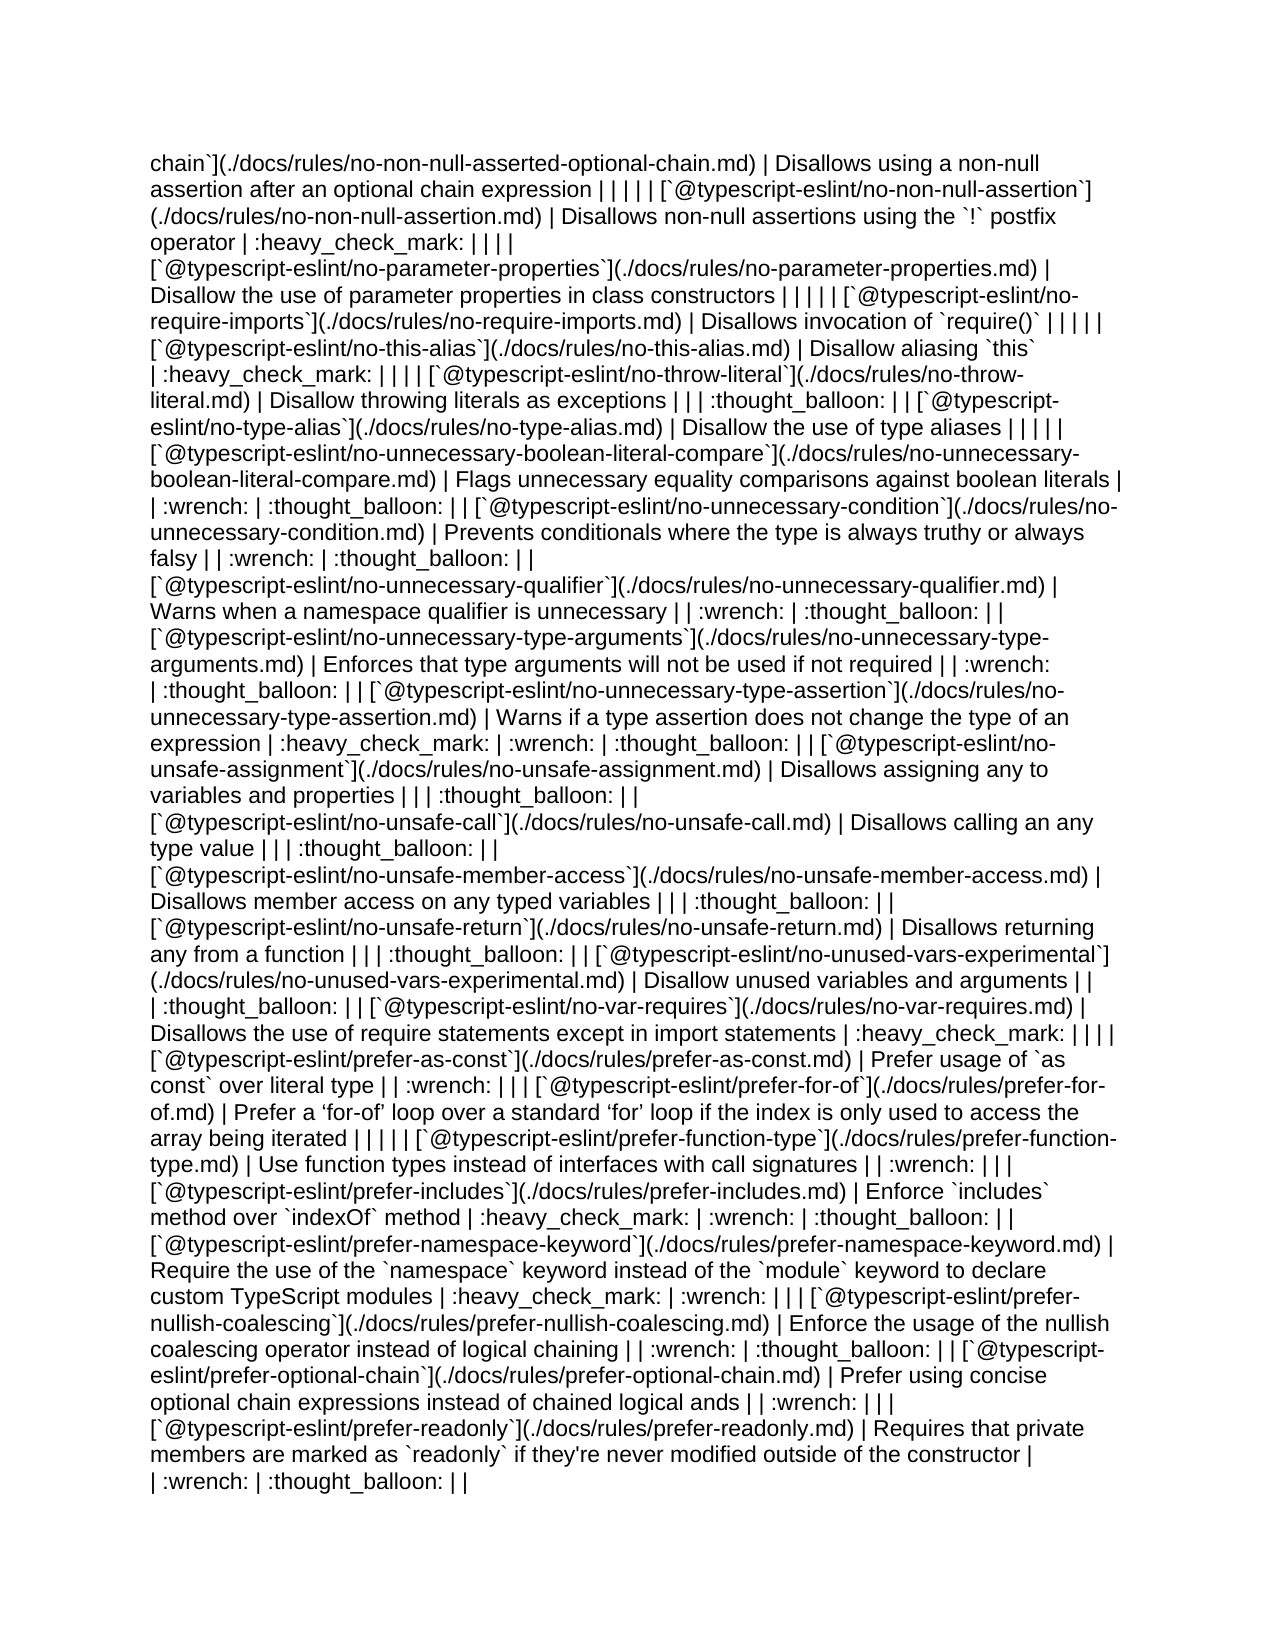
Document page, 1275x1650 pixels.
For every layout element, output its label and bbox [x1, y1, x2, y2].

text [150, 150, 1125, 1494]
